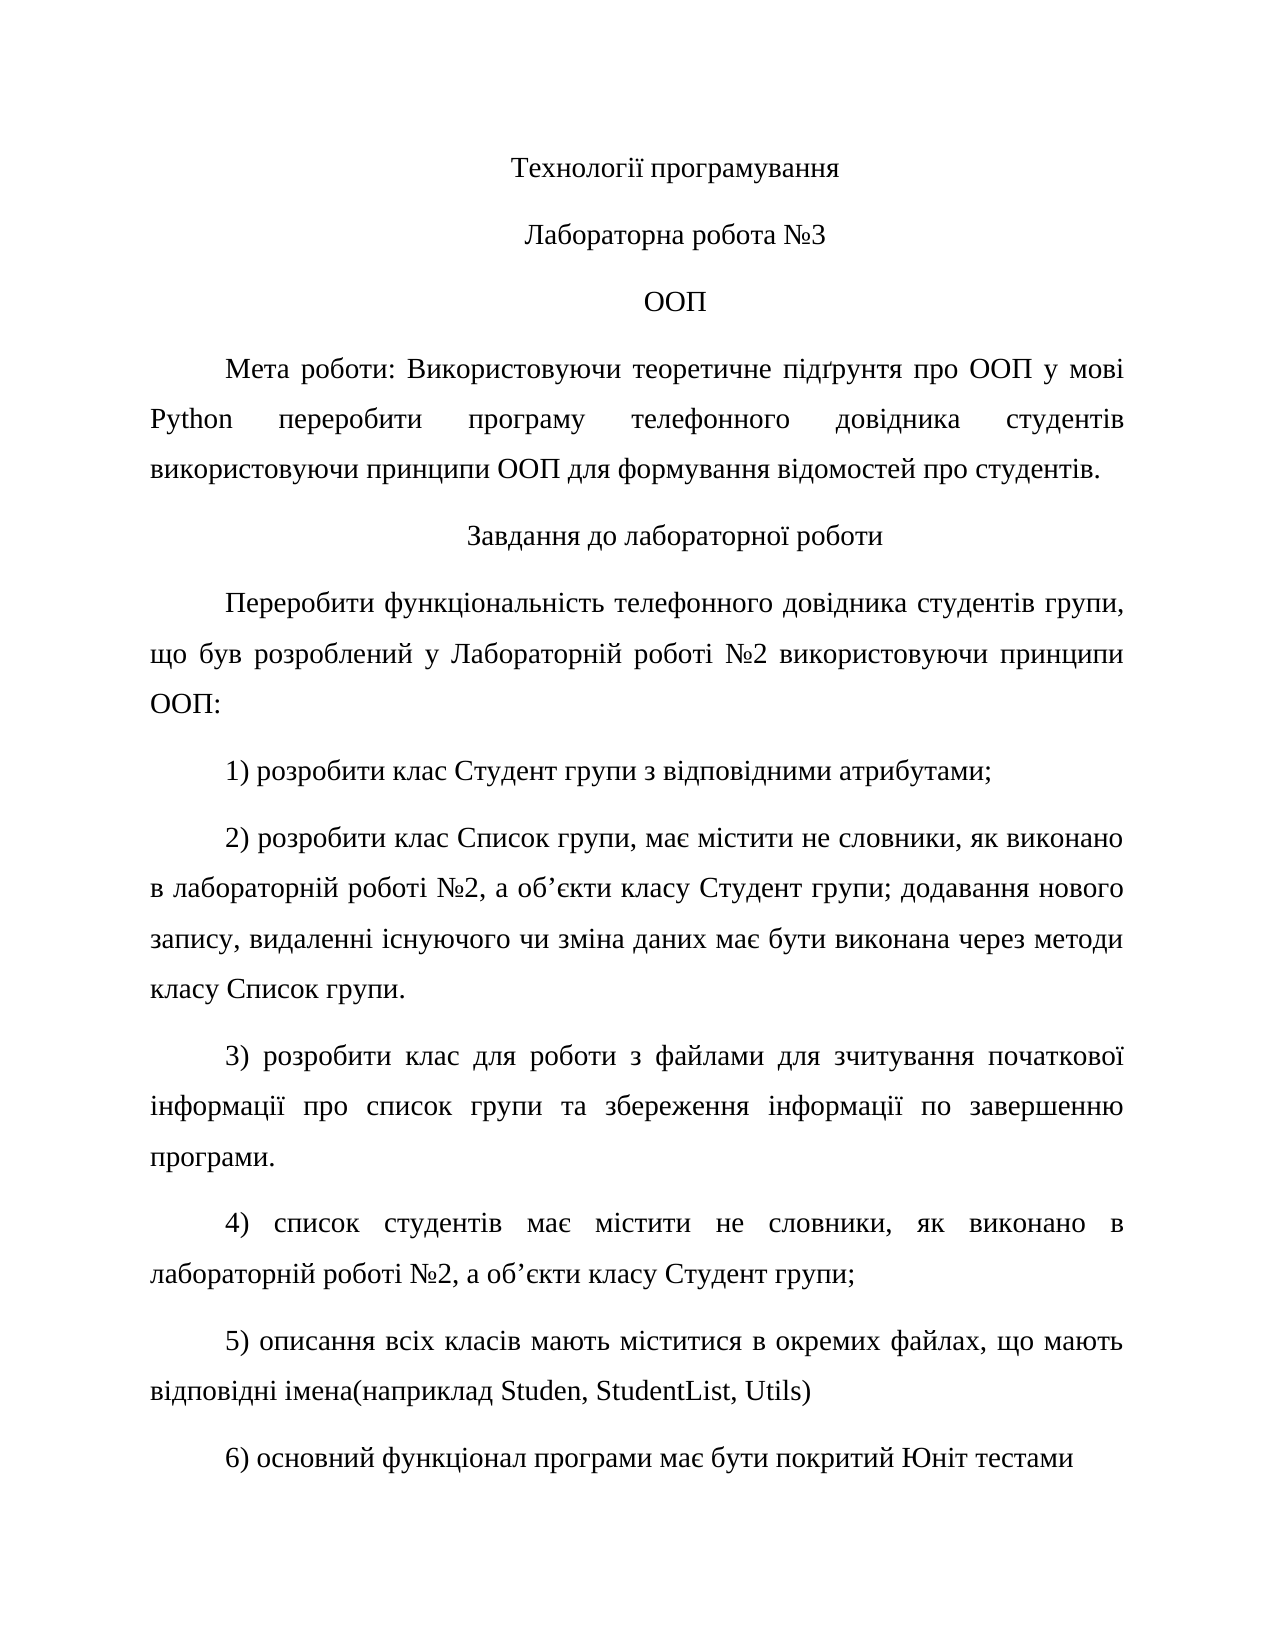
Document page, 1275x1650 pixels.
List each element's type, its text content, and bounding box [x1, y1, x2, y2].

text 5) описання всіх класів мають міститися в окремих файлах, що мають відповідні імена(наприклад Studen, StudentList, Utils) [150, 1323, 1125, 1407]
text Мета роботи: Використовуючи теоретичне підґрунтя про ООП у мові Python переробити програму телефонного довідника студентів використовуючи принципи ООП для формування відомостей про студентів. [150, 351, 1125, 485]
text Лабораторна робота №3 [150, 217, 1125, 251]
text 6) основний функціонал програми має бути покритий Юніт тестами [150, 1440, 1125, 1474]
text 1) розробити клас Студент групи з відповідними атрибутами; [150, 753, 1125, 787]
text Переробити функціональність телефонного довідника студентів групи, що був розроблений у Лабораторній роботі №2 використовуючи принципи ООП: [150, 586, 1125, 720]
text 4) список студентів має містити не словники, як виконано в лабораторній роботі №2, а об’єкти класу Студент групи; [150, 1206, 1125, 1289]
text 2) розробити клас Список групи, має містити не словники, як виконано в лабораторній роботі №2, а об’єкти класу Студент групи; додавання нового запису, видаленні існуючого чи зміна даних має бути виконана через методи класу Список групи. [150, 820, 1125, 1004]
text ООП [150, 284, 1125, 317]
text Технології програмування [150, 150, 1125, 183]
text Завдання до лабораторної роботи [150, 518, 1125, 552]
text 3) розробити клас для роботи з файлами для зчитування початкової інформації про список групи та збереження інформації по завершенню програми. [150, 1038, 1125, 1172]
